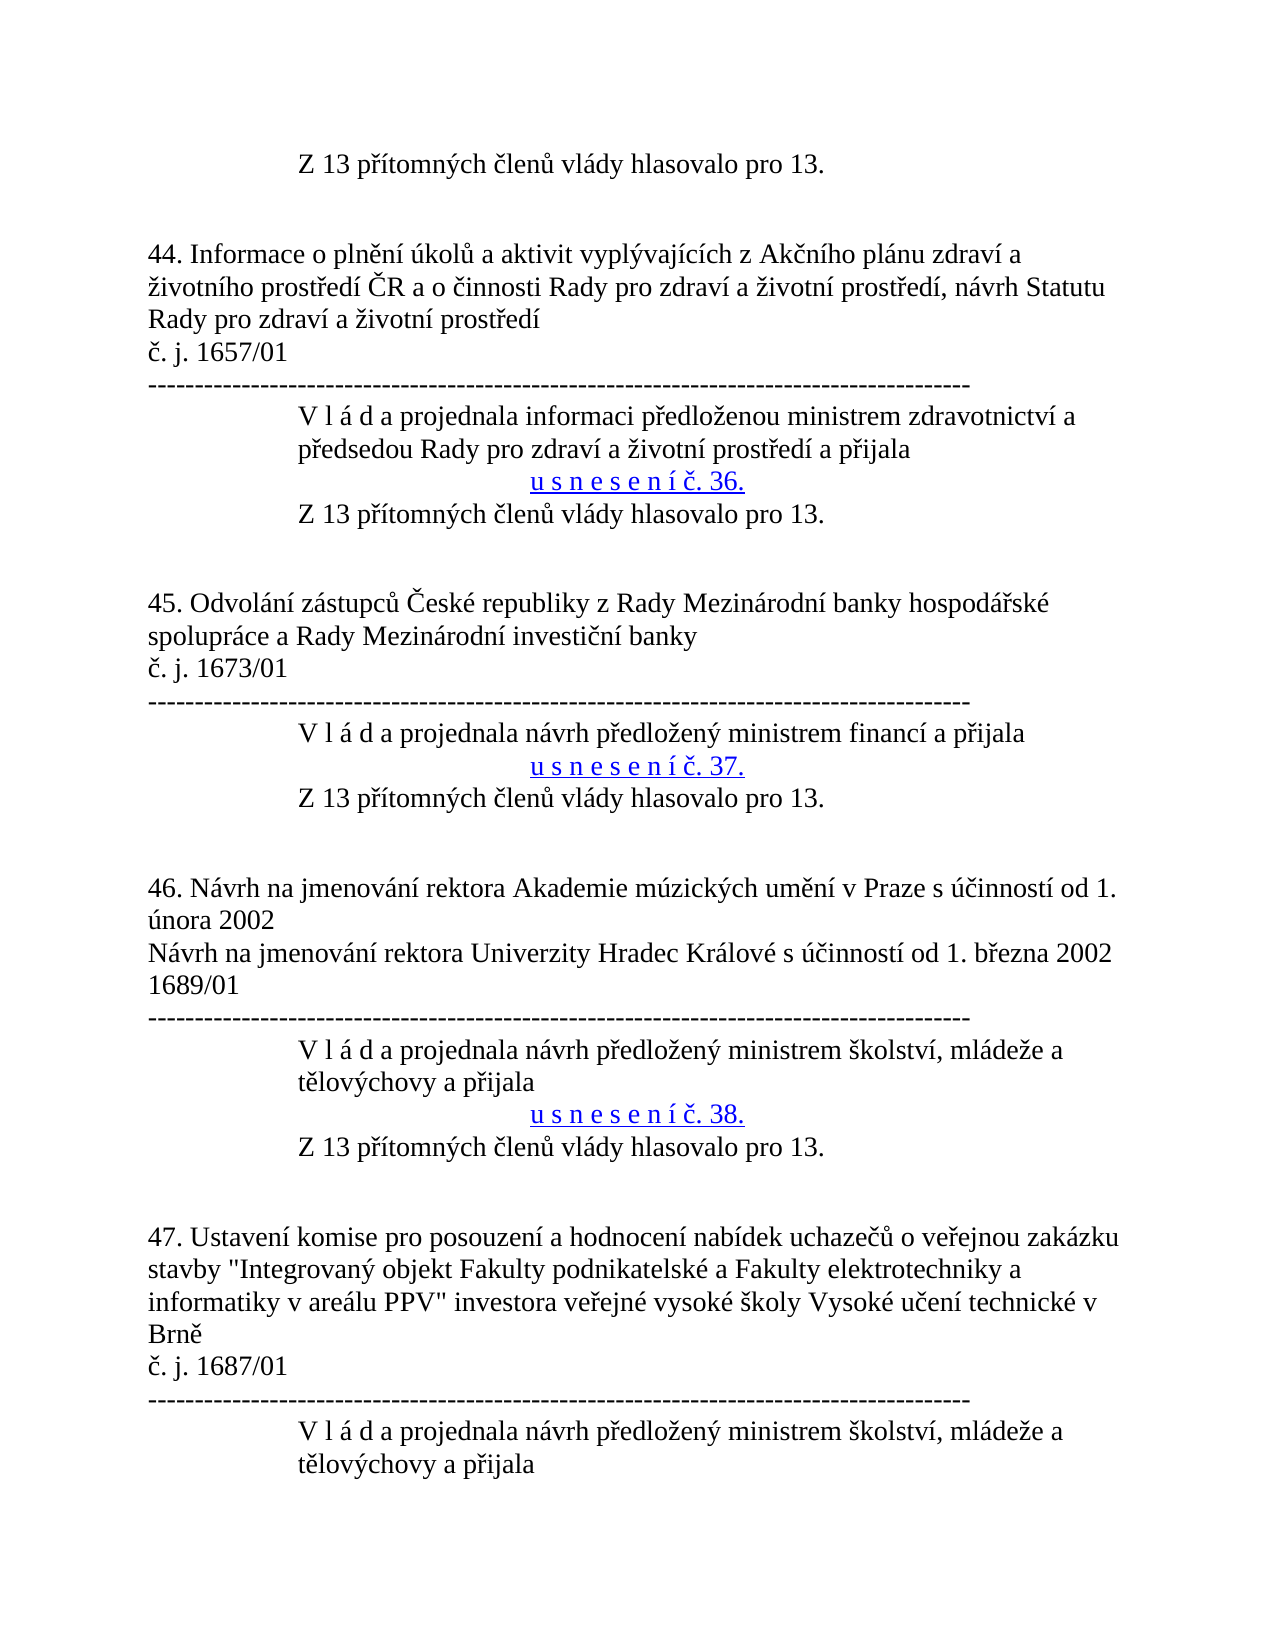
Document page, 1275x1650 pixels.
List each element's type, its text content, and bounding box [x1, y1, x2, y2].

text 44. Informace o plnění úkolů a aktivit vyplývajících z Akčního plánu zdraví a životního prostředí ČR a o činnosti Rady pro zdraví a životní prostředí, návrh Statutu Rady pro zdraví a životní prostředí č. j. 1657/01 ---------------------------------------------------------------------------------------- [148, 180, 1127, 399]
text V l á d a projednala informaci předloženou ministrem zdravotnictví a předsedou Rady pro zdraví a životní prostředí a přijala [298, 399, 1127, 464]
text 45. Odvolání zástupců České republiky z Rady Mezinárodní banky hospodářské spolupráce a Rady Mezinárodní investiční banky č. j. 1673/01 ---------------------------------------------------------------------------------------- [148, 529, 1127, 716]
text V l á d a projednala návrh předložený ministrem školství, mládeže a tělovýchovy a přijala [298, 1033, 1127, 1098]
text 47. Ustavení komise pro posouzení a hodnocení nabídek uchazečů o veřejnou zakázku stavby "Integrovaný objekt Fakulty podnikatelské a Fakulty elektrotechniky a informatiky v areálu PPV" investora veřejné vysoké školy Vysoké učení technické v Brně č. j. 1687/01 ---------------------------------------------------------------------------------------- [148, 1162, 1127, 1414]
text Z 13 přítomných členů vlády hlasovalo pro 13. [298, 1130, 1127, 1162]
text V l á d a projednala návrh předložený ministrem financí a přijala [298, 716, 1127, 748]
text u s n e s e n í č. 38. [148, 1098, 1127, 1130]
text u s n e s e n í č. 36. [148, 464, 1127, 497]
text 46. Návrh na jmenování rektora Akademie múzických umění v Praze s účinností od 1. února 2002 Návrh na jmenování rektora Univerzity Hradec Králové s účinností od 1. března 2002 1689/01 ---------------------------------------------------------------------------------------- [148, 813, 1127, 1033]
text u s n e s e n í č. 37. [148, 748, 1127, 781]
text Z 13 přítomných členů vlády hlasovalo pro 13. [298, 497, 1127, 529]
text Z 13 přítomných členů vlády hlasovalo pro 13. [298, 148, 1127, 180]
text V l á d a projednala návrh předložený ministrem školství, mládeže a tělovýchovy a přijala [298, 1414, 1127, 1479]
text Z 13 přítomných členů vlády hlasovalo pro 13. [298, 781, 1127, 813]
